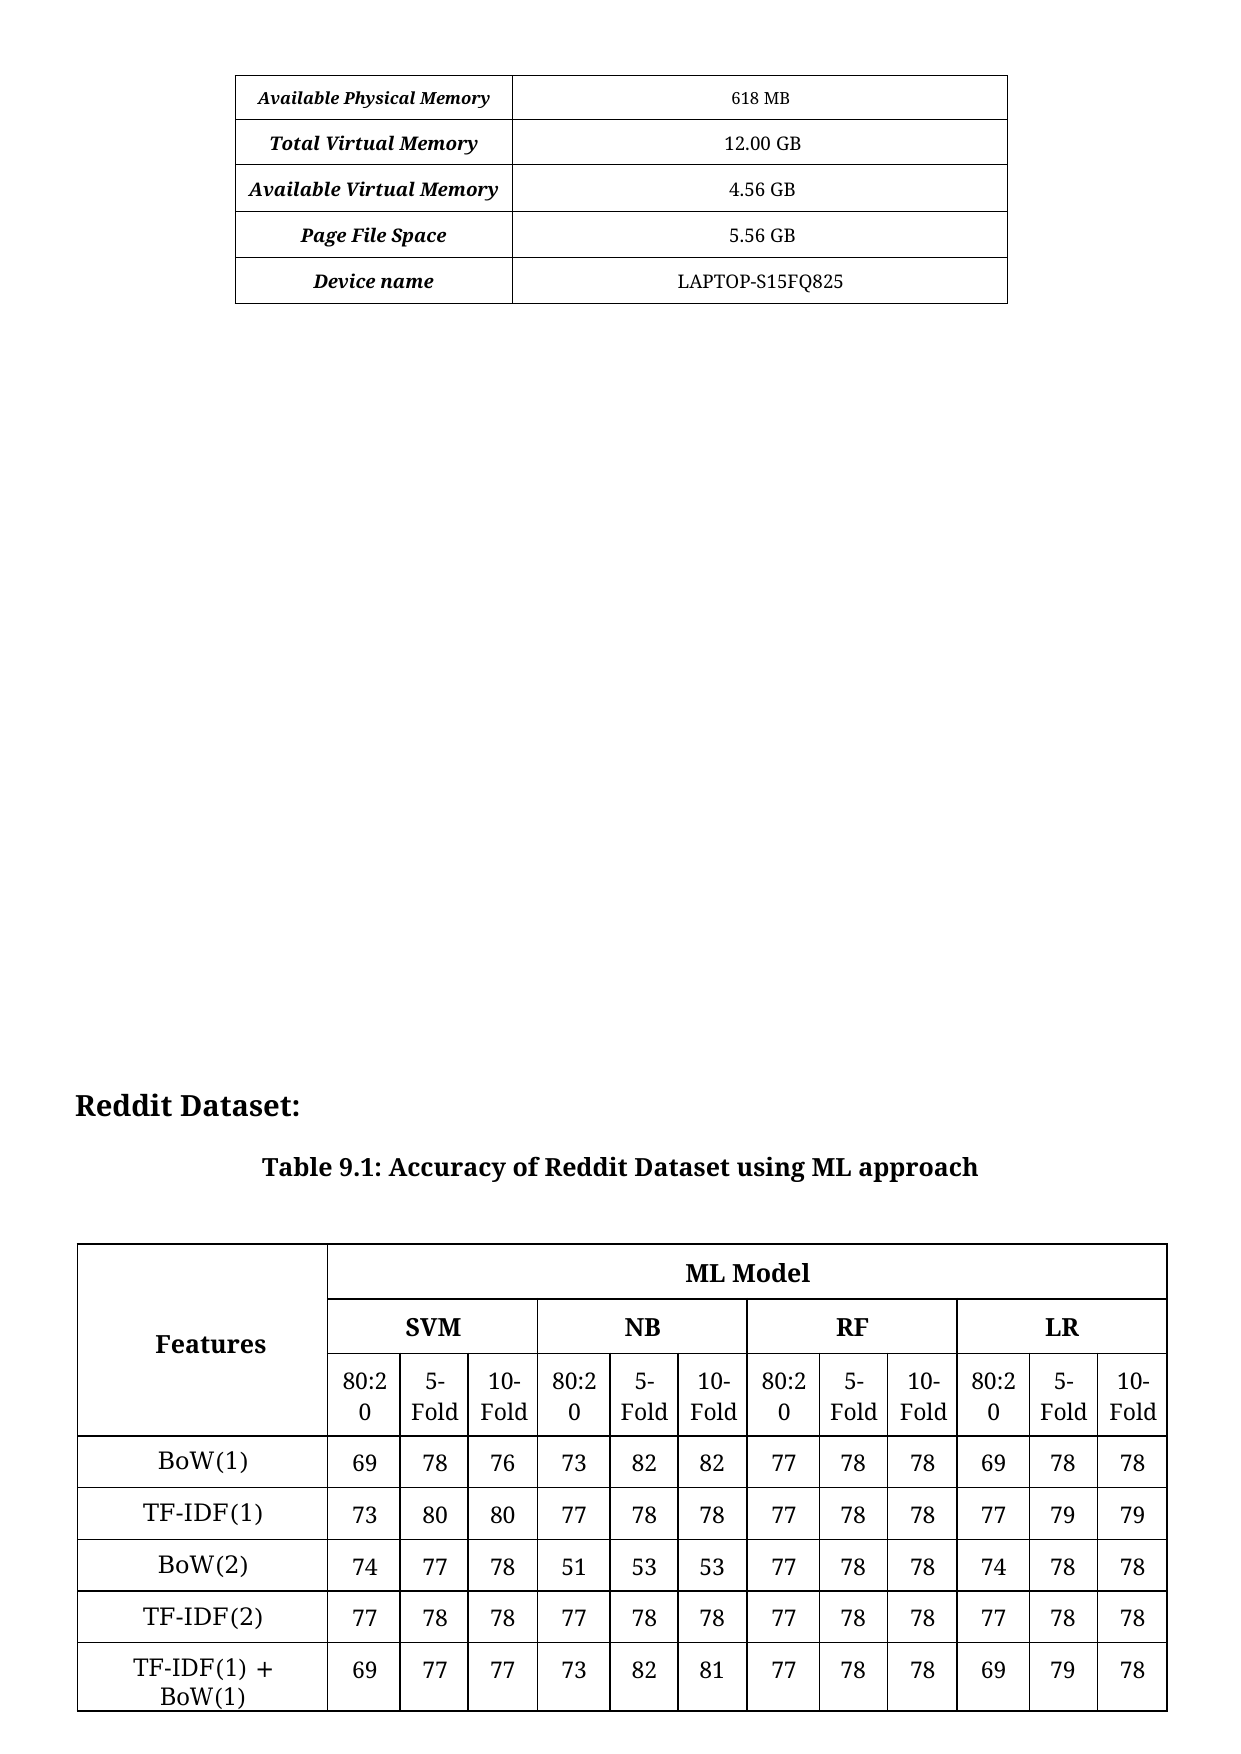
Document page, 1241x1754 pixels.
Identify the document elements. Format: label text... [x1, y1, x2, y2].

table_cell 10- Fold [1098, 1354, 1166, 1435]
table_cell 80:20 [958, 1354, 1029, 1435]
table_cell 78 [1030, 1540, 1097, 1590]
table_cell 80:20 [328, 1354, 399, 1435]
table_cell Total Virtual Memory [236, 120, 512, 164]
table_cell 77 [469, 1643, 537, 1710]
table_cell 73 [538, 1643, 609, 1710]
table_cell 78 [1098, 1592, 1166, 1642]
table_cell 4.56 GB [513, 165, 1007, 211]
table_cell 74 [958, 1540, 1029, 1590]
table_cell TF-IDF(1) [78, 1488, 327, 1538]
table_cell 78 [1030, 1592, 1097, 1642]
table_header ML Model [328, 1245, 1166, 1298]
table_cell 78 [888, 1540, 956, 1590]
table_cell 69 [328, 1643, 399, 1710]
table_cell 80 [469, 1488, 537, 1538]
table_cell 78 [401, 1437, 467, 1487]
table_cell 10- Fold [469, 1354, 537, 1435]
table_cell 77 [401, 1643, 467, 1710]
table_cell Available Virtual Memory [236, 165, 512, 211]
table_cell 80:20 [748, 1354, 819, 1435]
table_cell 78 [1098, 1643, 1166, 1710]
table_cell Page File Space [236, 212, 512, 257]
table_cell 73 [538, 1437, 609, 1487]
table_cell 618 MB [513, 76, 1007, 118]
table_cell SVM [328, 1300, 537, 1352]
table_cell 73 [328, 1488, 399, 1538]
table_cell 53 [611, 1540, 677, 1590]
table_cell 78 [401, 1592, 467, 1642]
table_cell 78 [1098, 1540, 1166, 1590]
table_cell 78 [1030, 1437, 1097, 1487]
subtitle Table 9.1: Accuracy of Reddit Dataset using ML approach [101, 1150, 1139, 1184]
table_cell 5.56 GB [513, 212, 1007, 257]
table_cell 5- Fold [820, 1354, 887, 1435]
table_cell BoW(1) [78, 1437, 327, 1487]
table_cell 77 [958, 1488, 1029, 1538]
table_cell 53 [679, 1540, 746, 1590]
table_cell 5- Fold [611, 1354, 677, 1435]
table_cell 78 [888, 1488, 956, 1538]
table_cell 78 [469, 1540, 537, 1590]
table_cell 69 [958, 1437, 1029, 1487]
table_cell 78 [469, 1592, 537, 1642]
table_cell Available Physical Memory [236, 76, 512, 118]
table_cell 82 [611, 1643, 677, 1710]
table_cell 77 [748, 1437, 819, 1487]
table_cell LR [958, 1300, 1166, 1352]
table_cell 77 [748, 1488, 819, 1538]
table_cell 77 [748, 1592, 819, 1642]
table_cell 77 [748, 1643, 819, 1710]
table_cell RF [748, 1300, 956, 1352]
table_cell 10- Fold [679, 1354, 746, 1435]
table_cell 77 [328, 1592, 399, 1642]
table_cell 77 [748, 1540, 819, 1590]
table_cell 78 [820, 1540, 887, 1590]
table_cell 10- Fold [888, 1354, 956, 1435]
table_cell 77 [538, 1488, 609, 1538]
table_cell 79 [1030, 1643, 1097, 1710]
table_cell 80:20 [538, 1354, 609, 1435]
table_cell 80 [401, 1488, 467, 1538]
table_cell 78 [820, 1643, 887, 1710]
table_cell 79 [1030, 1488, 1097, 1538]
table_cell 78 [611, 1592, 677, 1642]
table_cell 78 [820, 1488, 887, 1538]
table_cell TF-IDF(2) [78, 1592, 327, 1642]
table_cell NB [538, 1300, 746, 1352]
table_cell 78 [1098, 1437, 1166, 1487]
table_cell 76 [469, 1437, 537, 1487]
table_cell 5- Fold [401, 1354, 467, 1435]
table_cell LAPTOP-S15FQ825 [513, 258, 1007, 303]
table_cell 82 [611, 1437, 677, 1487]
table_header Features [78, 1245, 327, 1435]
table_cell 77 [401, 1540, 467, 1590]
table_cell BoW(2) [78, 1540, 327, 1590]
table_cell 12.00 GB [513, 120, 1007, 164]
table_cell 78 [820, 1437, 887, 1487]
table_cell 78 [820, 1592, 887, 1642]
table_cell 82 [679, 1437, 746, 1487]
table_cell 78 [888, 1592, 956, 1642]
table_cell 78 [611, 1488, 677, 1538]
table_cell 77 [538, 1592, 609, 1642]
table_cell 81 [679, 1643, 746, 1710]
table_cell 78 [679, 1592, 746, 1642]
table_cell 5- Fold [1030, 1354, 1097, 1435]
table_cell Device name [236, 258, 512, 303]
table_cell 69 [958, 1643, 1029, 1710]
table_cell 79 [1098, 1488, 1166, 1538]
table_cell 51 [538, 1540, 609, 1590]
table_cell 74 [328, 1540, 399, 1590]
table_cell 77 [958, 1592, 1029, 1642]
table_cell 78 [888, 1643, 956, 1710]
table_cell 78 [679, 1488, 746, 1538]
subtitle Reddit Dataset: [75, 1085, 1178, 1125]
table_cell 69 [328, 1437, 399, 1487]
table_cell 78 [888, 1437, 956, 1487]
table_cell TF-IDF(1) + BoW(1) [78, 1643, 327, 1710]
